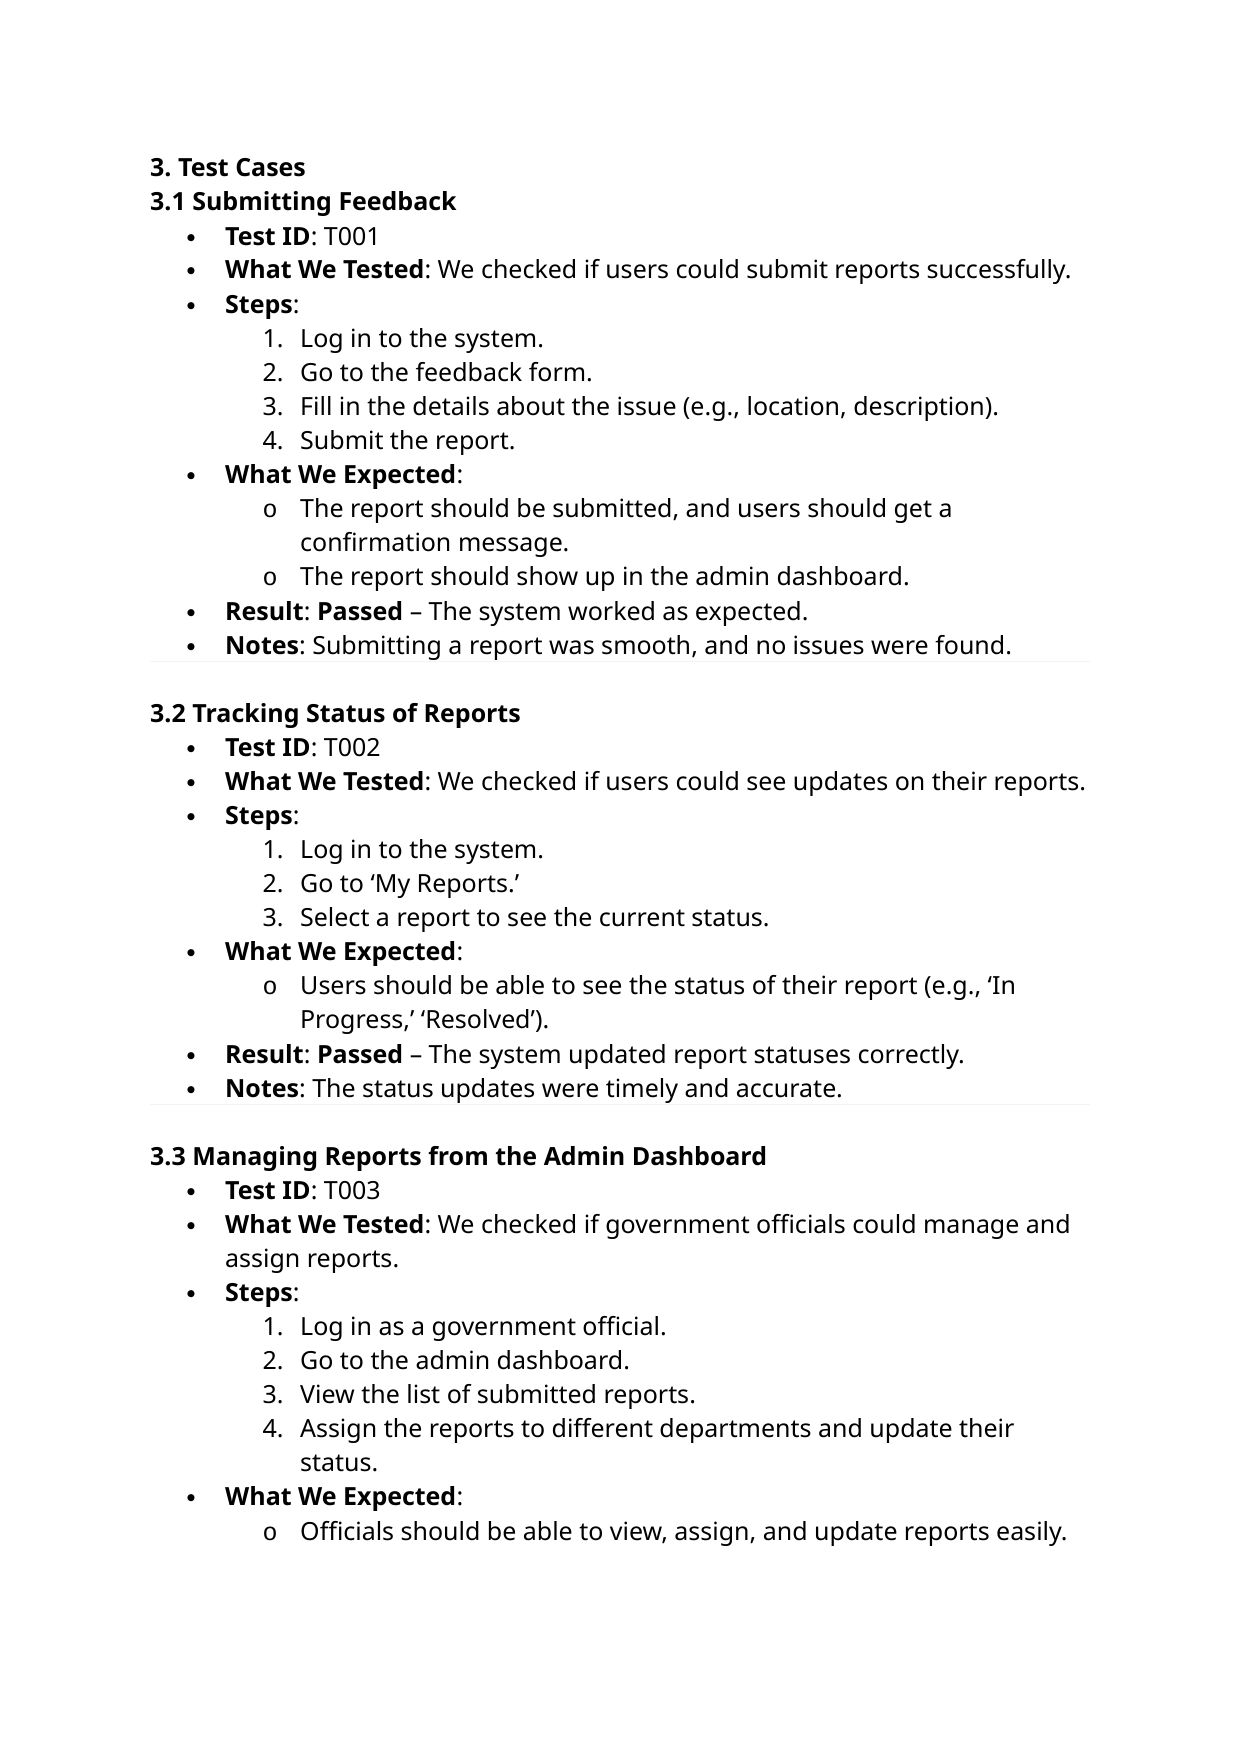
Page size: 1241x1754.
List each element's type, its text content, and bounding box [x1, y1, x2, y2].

list Officials should be able to view, assign, and update reports easily. [262, 1513, 1090, 1547]
list The report should be submitted, and users should get a confirmation message. [262, 491, 1090, 559]
text 3.3 Managing Reports from the Admin Dashboard [150, 1138, 1090, 1172]
list What We Tested: We checked if government officials could manage and assign reports. [187, 1207, 1090, 1275]
list What We Expected: [187, 934, 1090, 968]
list Test ID: T003 [187, 1172, 1090, 1207]
text 3.1 Submitting Feedback [150, 184, 1090, 218]
list Log in to the system. [262, 832, 1090, 866]
list Go to the admin dashboard. [262, 1343, 1090, 1377]
list Users should be able to see the status of their report (e.g., ‘In Progress,’ ‘Resolved’). [262, 968, 1090, 1036]
list What We Tested: We checked if users could submit reports successfully. [187, 252, 1090, 286]
list What We Expected: [187, 457, 1090, 491]
list Assign the reports to different departments and update their status. [262, 1411, 1090, 1479]
list Result: Passed – The system updated report statuses correctly. [187, 1036, 1090, 1070]
list Go to the feedback form. [262, 354, 1090, 388]
list Log in as a government official. [262, 1309, 1090, 1343]
list What We Expected: [187, 1479, 1090, 1513]
list What We Tested: We checked if users could see updates on their reports. [187, 763, 1090, 798]
list Go to ‘My Reports.’ [262, 866, 1090, 900]
list Steps: [187, 1275, 1090, 1309]
list Result: Passed – The system worked as expected. [187, 593, 1090, 627]
list Log in to the system. [262, 320, 1090, 354]
list View the list of submitted reports. [262, 1377, 1090, 1411]
list Select a report to see the current status. [262, 900, 1090, 934]
list Steps: [187, 286, 1090, 320]
list Notes: The status updates were timely and accurate. [187, 1070, 1090, 1104]
list Steps: [187, 798, 1090, 832]
list The report should show up in the admin dashboard. [262, 559, 1090, 593]
list Notes: Submitting a report was smooth, and no issues were found. [187, 627, 1090, 661]
list Submit the report. [262, 422, 1090, 457]
text 3.2 Tracking Status of Reports [150, 695, 1090, 729]
list Fill in the details about the issue (e.g., location, description). [262, 388, 1090, 422]
list Test ID: T002 [187, 729, 1090, 763]
list Test ID: T001 [187, 218, 1090, 252]
text 3. Test Cases [150, 150, 1090, 184]
